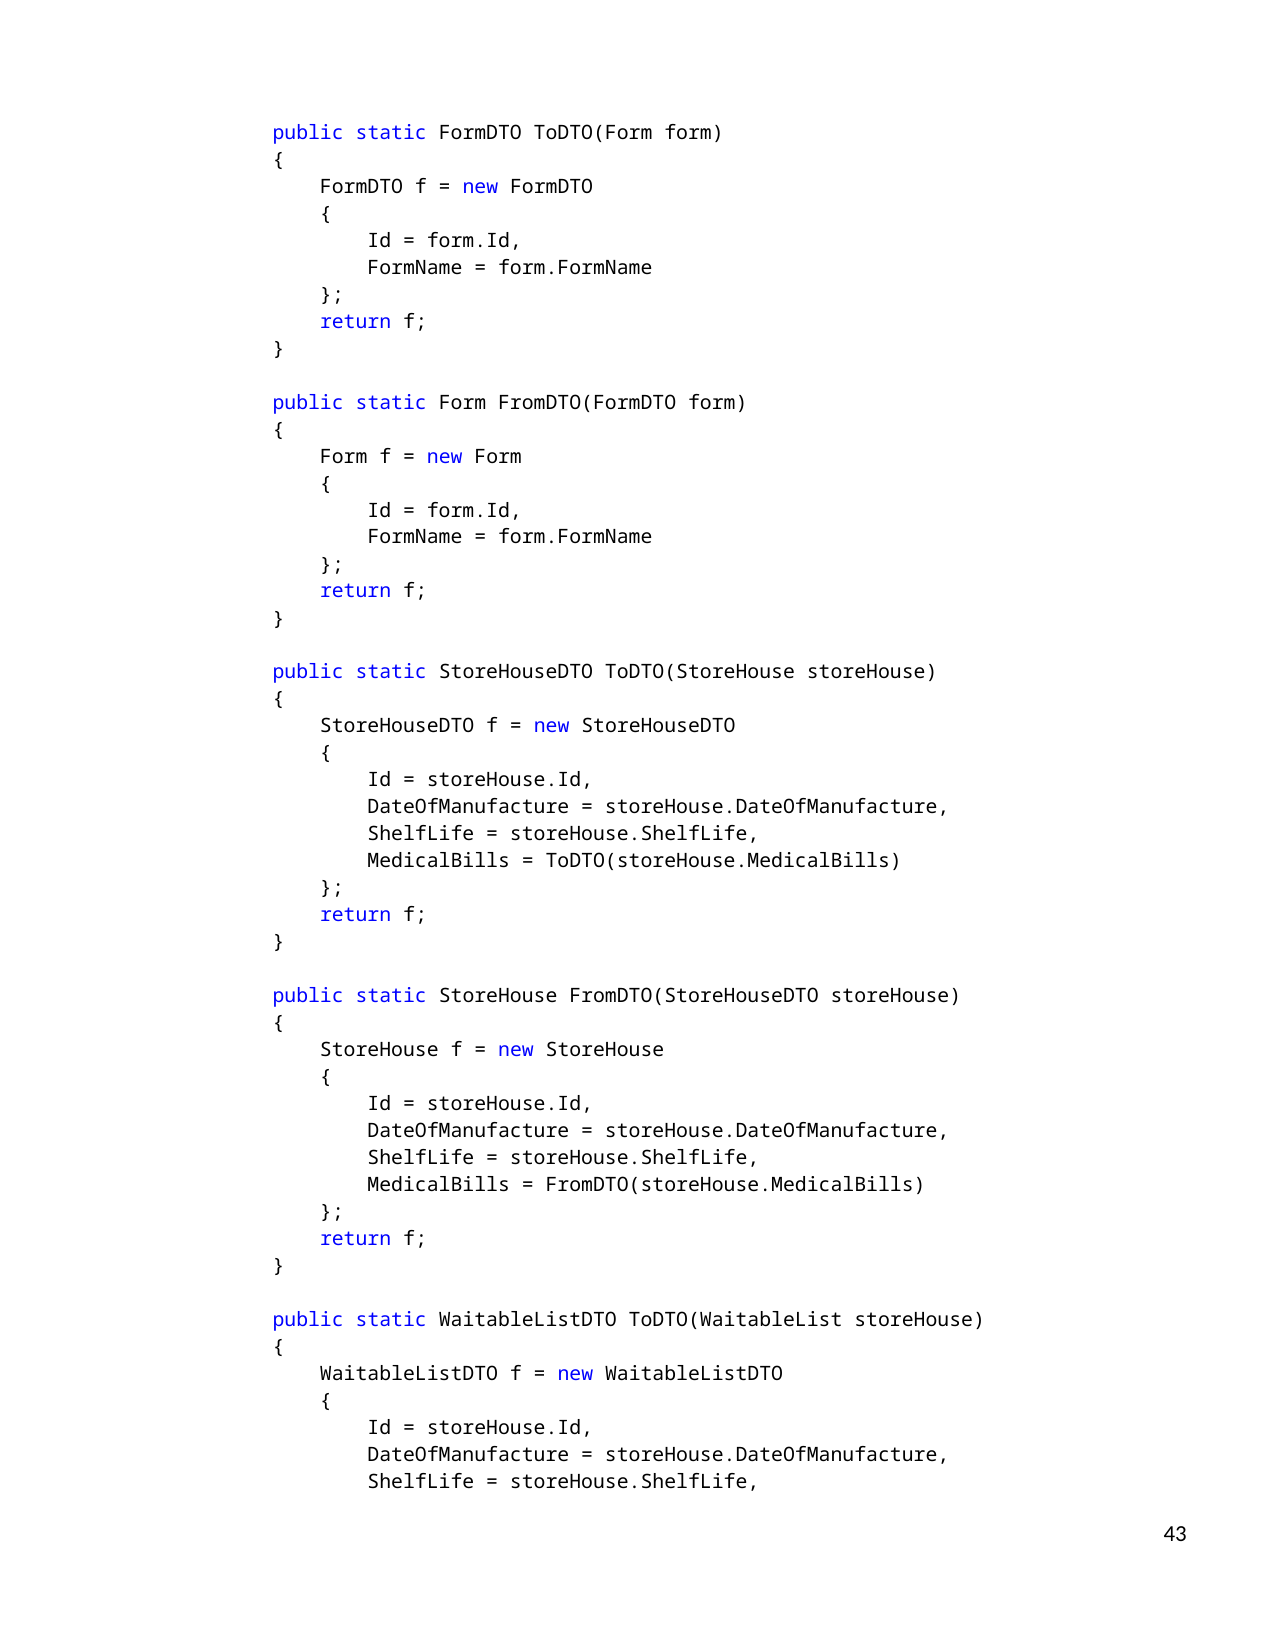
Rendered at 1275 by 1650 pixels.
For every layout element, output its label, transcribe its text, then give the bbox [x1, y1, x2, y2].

text { [177, 1008, 1186, 1035]
text }; [177, 550, 1186, 577]
text ShelfLife = storeHouse.ShelfLife, [177, 1467, 1186, 1494]
text DateOfManufacture = storeHouse.DateOfManufacture, [177, 1440, 1186, 1467]
text FormName = form.FormName [177, 253, 1186, 280]
text { [177, 685, 1186, 712]
text Form f = new Form [177, 442, 1186, 469]
text ShelfLife = storeHouse.ShelfLife, [177, 819, 1186, 847]
text StoreHouse f = new StoreHouse [177, 1035, 1186, 1062]
text public static Form FromDTO(FormDTO form) [177, 388, 1186, 415]
text MedicalBills = FromDTO(storeHouse.MedicalBills) [177, 1170, 1186, 1197]
text return f; [177, 901, 1186, 927]
text return f; [177, 1224, 1186, 1251]
text Id = storeHouse.Id, [177, 1089, 1186, 1116]
text public static FormDTO ToDTO(Form form) [177, 118, 1186, 145]
text DateOfManufacture = storeHouse.DateOfManufacture, [177, 1116, 1186, 1143]
text }; [177, 1197, 1186, 1224]
text { [177, 199, 1186, 226]
text { [177, 1386, 1186, 1413]
text DateOfManufacture = storeHouse.DateOfManufacture, [177, 793, 1186, 819]
text { [177, 415, 1186, 442]
text public static WaitableListDTO ToDTO(WaitableList storeHouse) [177, 1305, 1186, 1332]
text { [177, 739, 1186, 766]
text { [177, 469, 1186, 496]
text WaitableListDTO f = new WaitableListDTO [177, 1359, 1186, 1386]
text Id = form.Id, [177, 496, 1186, 523]
text return f; [177, 307, 1186, 334]
text Id = storeHouse.Id, [177, 1413, 1186, 1440]
text } [177, 927, 1186, 954]
text return f; [177, 577, 1186, 604]
text } [177, 604, 1186, 631]
text MedicalBills = ToDTO(storeHouse.MedicalBills) [177, 847, 1186, 873]
text { [177, 145, 1186, 172]
text Id = storeHouse.Id, [177, 766, 1186, 793]
text StoreHouseDTO f = new StoreHouseDTO [177, 712, 1186, 739]
text { [177, 1062, 1186, 1089]
text } [177, 334, 1186, 361]
text FormName = form.FormName [177, 523, 1186, 550]
text } [177, 1251, 1186, 1278]
text }; [177, 280, 1186, 307]
text { [177, 1332, 1186, 1359]
text }; [177, 873, 1186, 901]
text FormDTO f = new FormDTO [177, 172, 1186, 199]
text Id = form.Id, [177, 226, 1186, 253]
text ShelfLife = storeHouse.ShelfLife, [177, 1143, 1186, 1170]
text public static StoreHouseDTO ToDTO(StoreHouse storeHouse) [177, 658, 1186, 685]
text public static StoreHouse FromDTO(StoreHouseDTO storeHouse) [177, 981, 1186, 1008]
